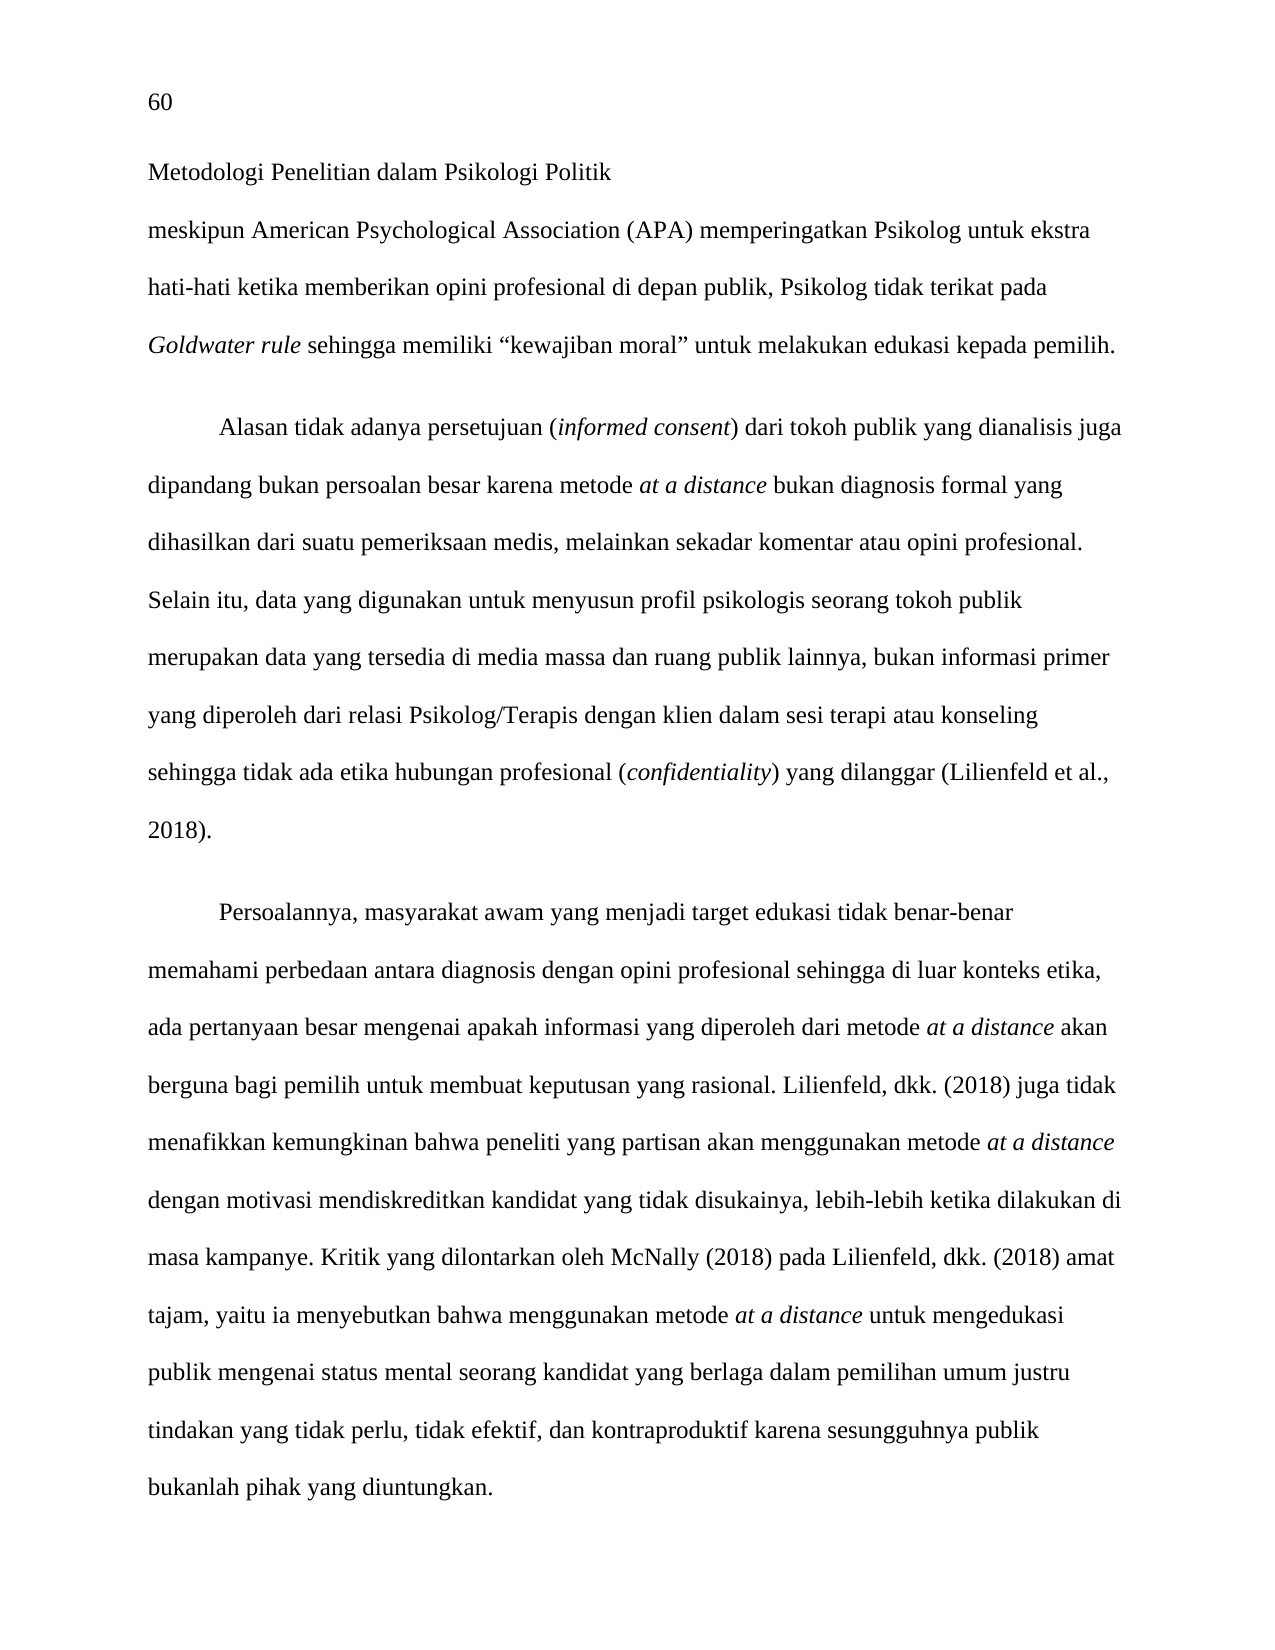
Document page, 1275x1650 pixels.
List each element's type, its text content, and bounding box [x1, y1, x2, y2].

text Alasan tidak adanya persetujuan (informed consent) dari tokoh publik yang dianalisis juga dipandang bukan persoalan besar karena metode at a distance bukan diagnosis formal yang dihasilkan dari suatu pemeriksaan medis, melainkan sekadar komentar atau opini profesional. Selain itu, data yang digunakan untuk menyusun profil psikologis seorang tokoh publik merupakan data yang tersedia di media massa dan ruang publik lainnya, bukan informasi primer yang diperoleh dari relasi Psikolog/Terapis dengan klien dalam sesi terapi atau konseling sehingga tidak ada etika hubungan profesional (confidentiality) yang dilanggar (Lilienfeld et al., 2018). [148, 412, 1127, 844]
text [148, 215, 1127, 359]
text Persoalannya, masyarakat awam yang menjadi target edukasi tidak benar-benar memahami perbedaan antara diagnosis dengan opini profesional sehingga di luar konteks etika, ada pertanyaan besar mengenai apakah informasi yang diperoleh dari metode at a distance akan berguna bagi pemilih untuk membuat keputusan yang rasional. Lilienfeld, dkk. (2018) juga tidak menafikkan kemungkinan bahwa peneliti yang partisan akan menggunakan metode at a distance dengan motivasi mendiskreditkan kandidat yang tidak disukainya, lebih-lebih ketika dilakukan di masa kampanye. Kritik yang dilontarkan oleh McNally (2018) pada Lilienfeld, dkk. (2018) amat tajam, yaitu ia menyebutkan bahwa menggunakan metode at a distance untuk mengedukasi publik mengenai status mental seorang kandidat yang berlaga dalam pemilihan umum justru tindakan yang tidak perlu, tidak efektif, dan kontraproduktif karena sesungguhnya publik bukanlah pihak yang diuntungkan. [148, 897, 1127, 1501]
